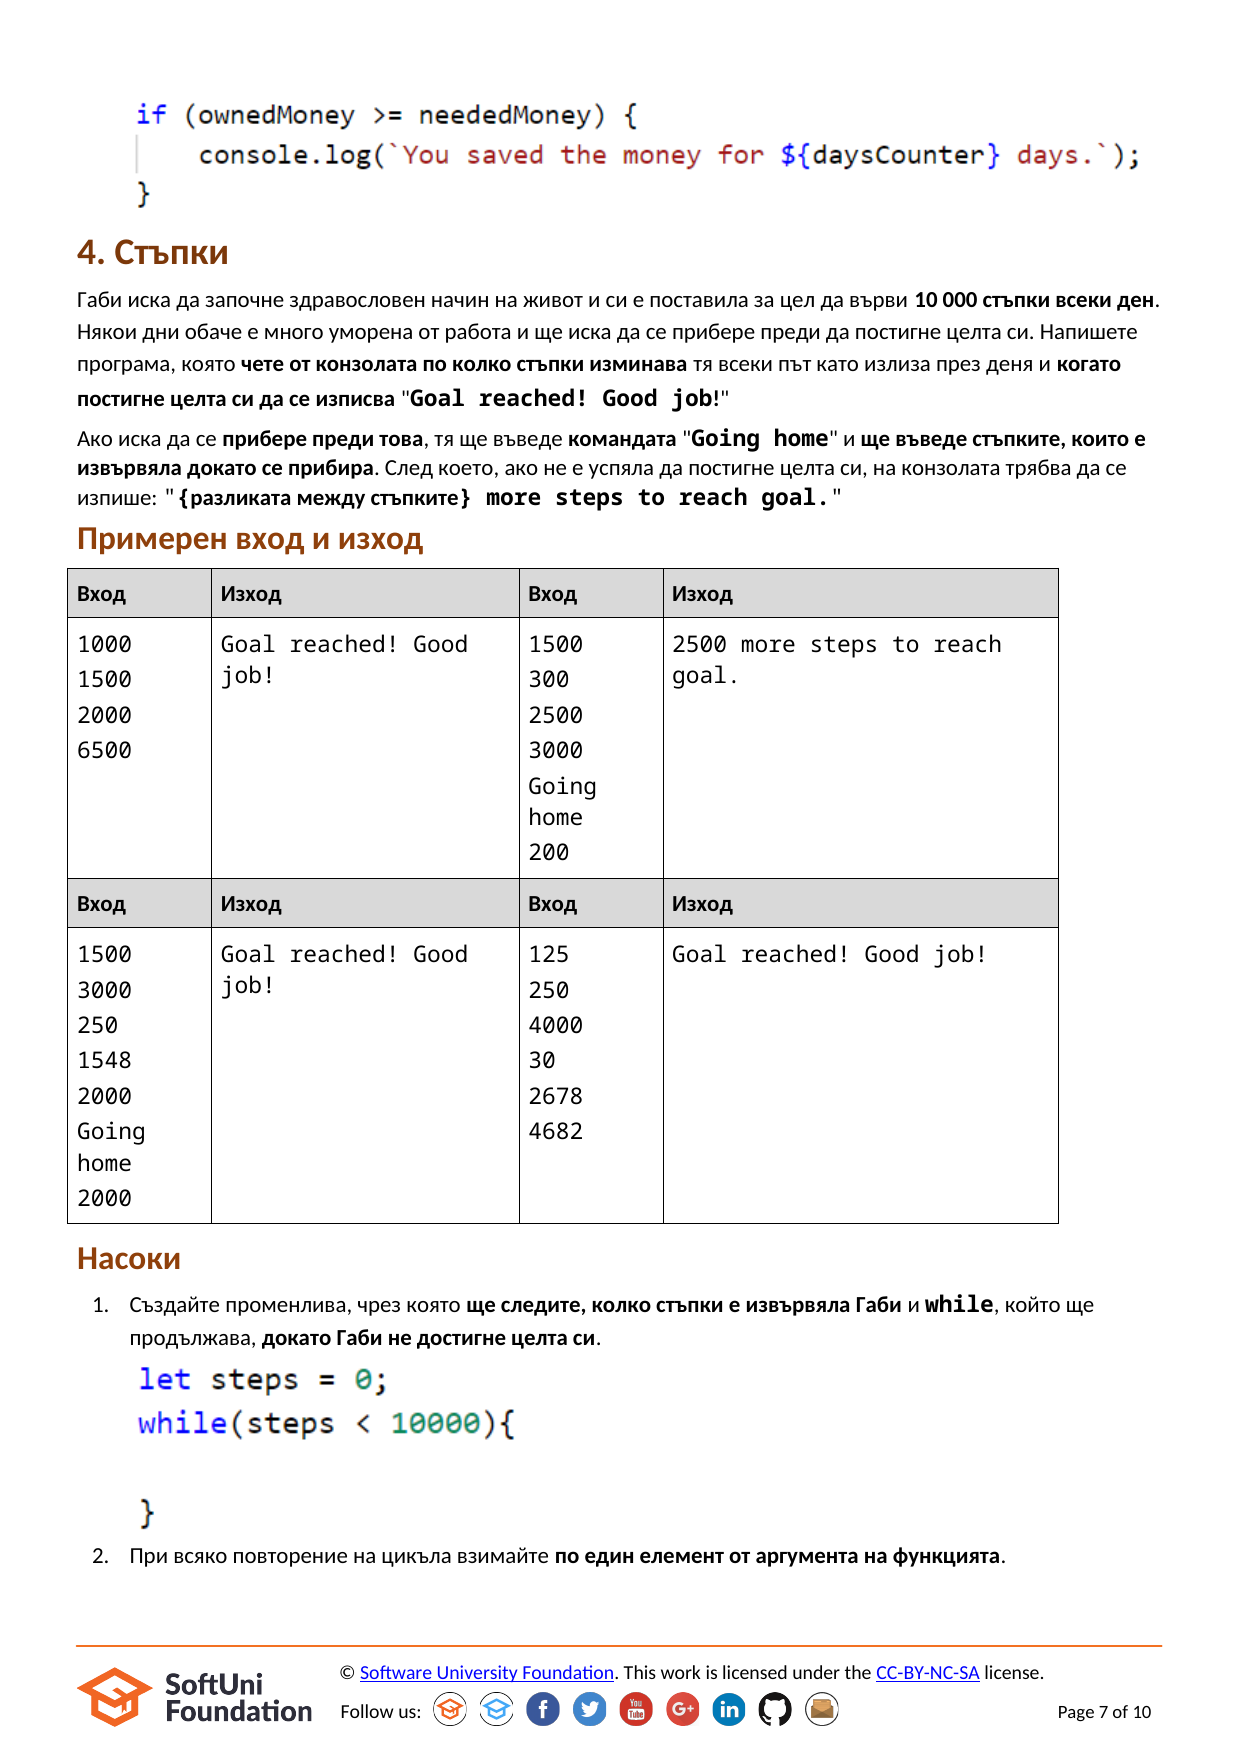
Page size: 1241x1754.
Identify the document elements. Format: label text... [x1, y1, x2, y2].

table_cell Goal reached! Good job! [212, 928, 519, 1223]
table_header Вход [68, 569, 211, 617]
table_cell 1000 1500 2000 6500 [68, 618, 211, 878]
table_cell 1500 300 2500 3000 Going home 200 [520, 618, 663, 878]
table_header Вход [520, 569, 663, 617]
table_cell 1500 3000 250 1548 2000 Going home 2000 [68, 928, 211, 1223]
table_header Изход [664, 569, 1058, 617]
text Габи иска да започне здравословен начин на живот и си е поставила за цел да върви 10 000 стъпки всеки ден. Някои дни обаче е много уморена от работа и ще иска да се прибере преди да постигне целта си. Напишете програма, която чете от конзолата по колко стъпки изминава тя всеки път като излиза през деня и когато постигне целта си да се изписва "Goal reached! Good job!" [77, 285, 1163, 413]
picture [805, 1692, 839, 1726]
picture [433, 1692, 467, 1726]
picture [727, 1707, 738, 1717]
table_cell Изход [212, 879, 519, 927]
picture [666, 1692, 700, 1726]
text Ако иска да се прибере преди това, тя ще въведе командата "Going home" и ще въведе стъпките, които е извървяла докато се прибира. След което, ако не е успяла да постигне целта си, на конзолата трябва да се изпише: "{разликата между стъпките} more steps to reach goal." [77, 422, 1163, 512]
table_cell Изход [664, 879, 1058, 927]
picture [758, 1692, 792, 1726]
picture [619, 1692, 653, 1726]
table_cell Вход [68, 879, 211, 927]
picture [129, 95, 1146, 212]
table_cell Вход [520, 879, 663, 927]
picture [736, 1716, 746, 1726]
table_header Изход [212, 569, 519, 617]
list При всяко повторение на цикъла взимайте по един елемент от аргумента на функцията. [92, 1541, 1163, 1569]
table_cell 2500 more steps to reach goal. [664, 618, 1058, 878]
subtitle Примерен вход и изход [77, 517, 1163, 557]
table_cell 125 250 4000 30 2678 4682 [520, 928, 663, 1223]
picture [480, 1692, 513, 1726]
picture [736, 1693, 746, 1703]
subtitle 4. Стъпки [77, 228, 1163, 274]
picture [76, 1667, 312, 1727]
picture [712, 1693, 722, 1703]
table_cell Goal reached! Good job! [212, 618, 519, 878]
picture [129, 1355, 520, 1537]
list Създайте променлива, чрез която ще следите, колко стъпки е извървяла Габи и while, който ще продължава, докато Габи не достигне целта си. [92, 1288, 1163, 1351]
picture [712, 1716, 722, 1726]
subtitle Насоки [77, 1237, 1163, 1277]
picture [526, 1692, 560, 1726]
table_cell Goal reached! Good job! [664, 928, 1058, 1223]
picture [573, 1692, 607, 1726]
